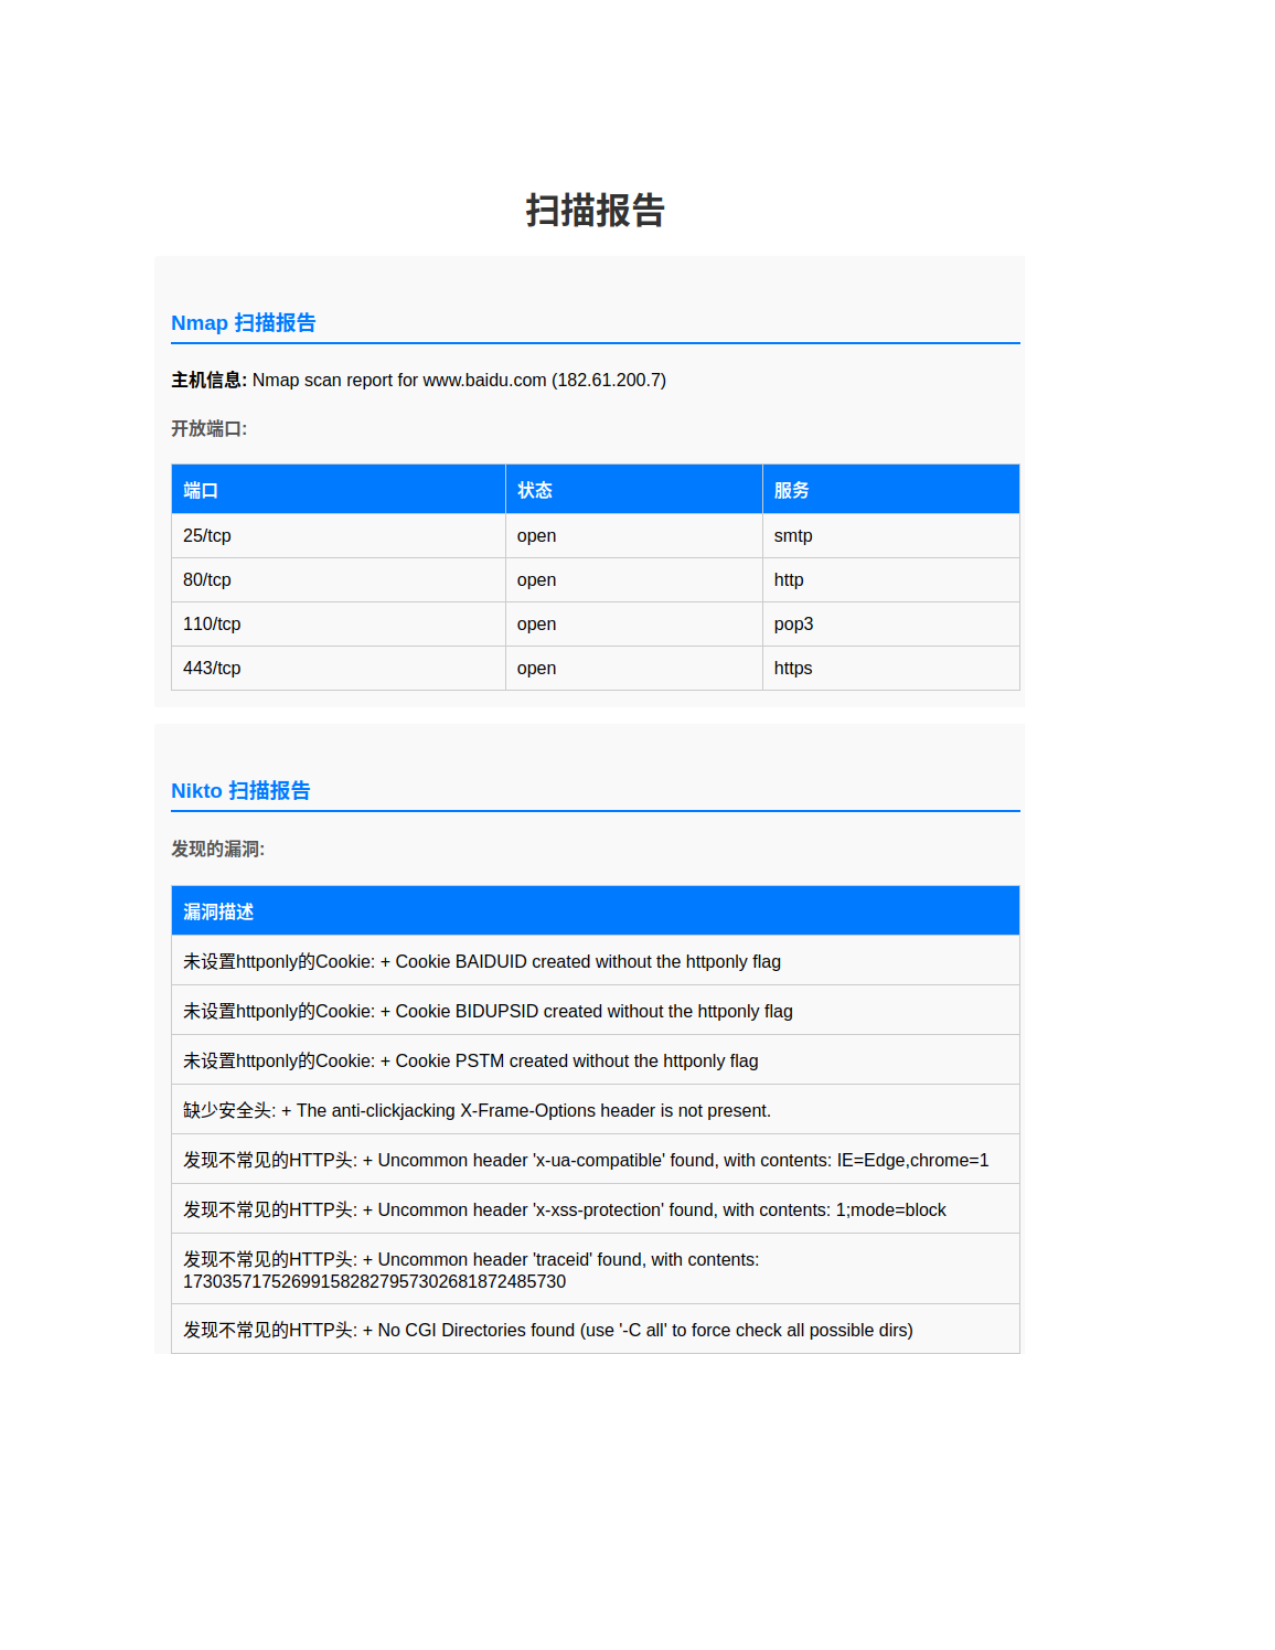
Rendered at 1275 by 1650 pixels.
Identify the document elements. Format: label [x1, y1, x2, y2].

picture [150, 150, 1025, 1354]
